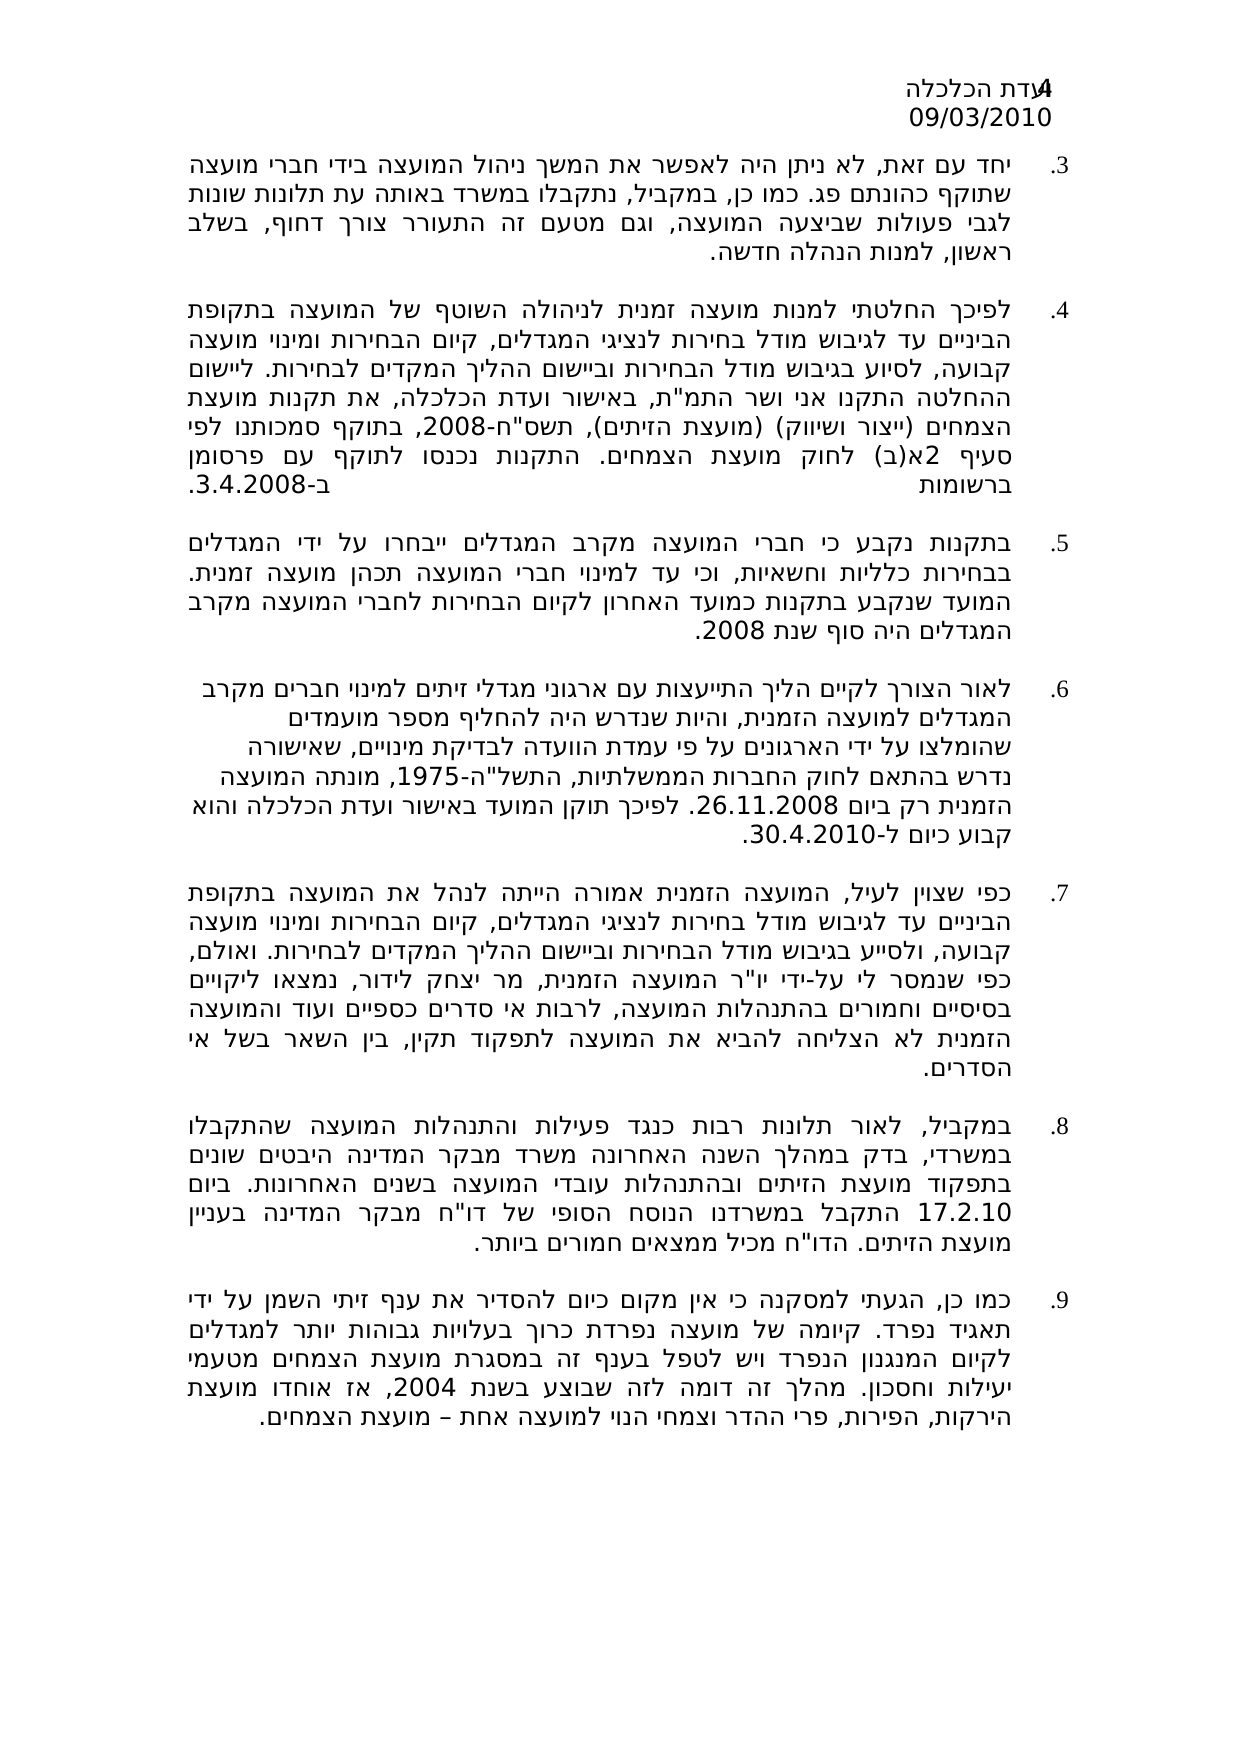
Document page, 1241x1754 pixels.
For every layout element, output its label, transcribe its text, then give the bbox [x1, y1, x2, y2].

list לפיכך החלטתי למנות מועצה זמנית לניהולה השוטף של המועצה בתקופת הביניים עד לגיבוש מודל בחירות לנציגי המגדלים, קיום הבחירות ומינוי מועצה קבועה, לסיוע בגיבוש מודל הבחירות וביישום ההליך המקדים לבחירות. ליישום ההחלטה התקנו אני ושר התמ"ת, באישור ועדת הכלכלה, את תקנות מועצת הצמחים (ייצור ושיווק) (מועצת הזיתים), תשס"ח-2008, בתוקף סמכותנו לפי סעיף 2א(ב) לחוק מועצת הצמחים. התקנות נכנסו לתוקף עם פרסומן ברשומות ב-3.4.2008. [187, 296, 1050, 528]
list כמו כן, הגעתי למסקנה כי אין מקום כיום להסדיר את ענף זיתי השמן על ידי תאגיד נפרד. קיומה של מועצה נפרדת כרוך בעלויות גבוהות יותר למגדלים לקיום המנגנון הנפרד ויש לטפל בענף זה במסגרת מועצת הצמחים מטעמי יעילות וחסכון. מהלך זה דומה לזה שבוצע בשנת 2004, אז אוחדו מועצת הירקות, הפירות, פרי ההדר וצמחי הנוי למועצה אחת – מועצת הצמחים. [187, 1286, 1050, 1432]
list כפי שצוין לעיל, המועצה הזמנית אמורה הייתה לנהל את המועצה בתקופת הביניים עד לגיבוש מודל בחירות לנציגי המגדלים, קיום הבחירות ומינוי מועצה קבועה, ולסייע בגיבוש מודל הבחירות וביישום ההליך המקדים לבחירות. ואולם, כפי שנמסר לי על-ידי יו"ר המועצה הזמנית, מר יצחק לידור, נמצאו ליקויים בסיסיים וחמורים בהתנהלות המועצה, לרבות אי סדרים כספיים ועוד והמועצה הזמנית לא הצליחה להביא את המועצה לתפקוד תקין, בין השאר בשל אי הסדרים. [187, 878, 1050, 1082]
list במקביל, לאור תלונות רבות כנגד פעילות והתנהלות המועצה שהתקבלו במשרדי, בדק במהלך השנה האחרונה משרד מבקר המדינה היבטים שונים בתפקוד מועצת הזיתים ובהתנהלות עובדי המועצה בשנים האחרונות. ביום 17.2.10 התקבל במשרדנו הנוסח הסופי של דו"ח מבקר המדינה בעניין מועצת הזיתים. הדו"ח מכיל ממצאים חמורים ביותר. [187, 1111, 1050, 1257]
list בתקנות נקבע כי חברי המועצה מקרב המגדלים ייבחרו על ידי המגדלים בבחירות כלליות וחשאיות, וכי עד למינוי חברי המועצה תכהן מועצה זמנית. המועד שנקבע בתקנות כמועד האחרון לקיום הבחירות לחברי המועצה מקרב המגדלים היה סוף שנת 2008. [187, 528, 1050, 645]
list לאור הצורך לקיים הליך התייעצות עם ארגוני מגדלי זיתים למינוי חברים מקרב המגדלים למועצה הזמנית, והיות שנדרש היה להחליף מספר מועמדים שהומלצו על ידי הארגונים על פי עמדת הוועדה לבדיקת מינויים, שאישורה נדרש בהתאם לחוק החברות הממשלתיות, התשל"ה-1975, מונתה המועצה הזמנית רק ביום 26.11.2008. לפיכך תוקן המועד באישור ועדת הכלכלה והוא קבוע כיום ל-30.4.2010. [187, 674, 1050, 878]
list יחד עם זאת, לא ניתן היה לאפשר את המשך ניהול המועצה בידי חברי מועצה שתוקף כהונתם פג. כמו כן, במקביל, נתקבלו במשרד באותה עת תלונות שונות לגבי פעולות שביצעה המועצה, וגם מטעם זה התעורר צורך דחוף, בשלב ראשון, למנות הנהלה חדשה. [187, 150, 1050, 267]
